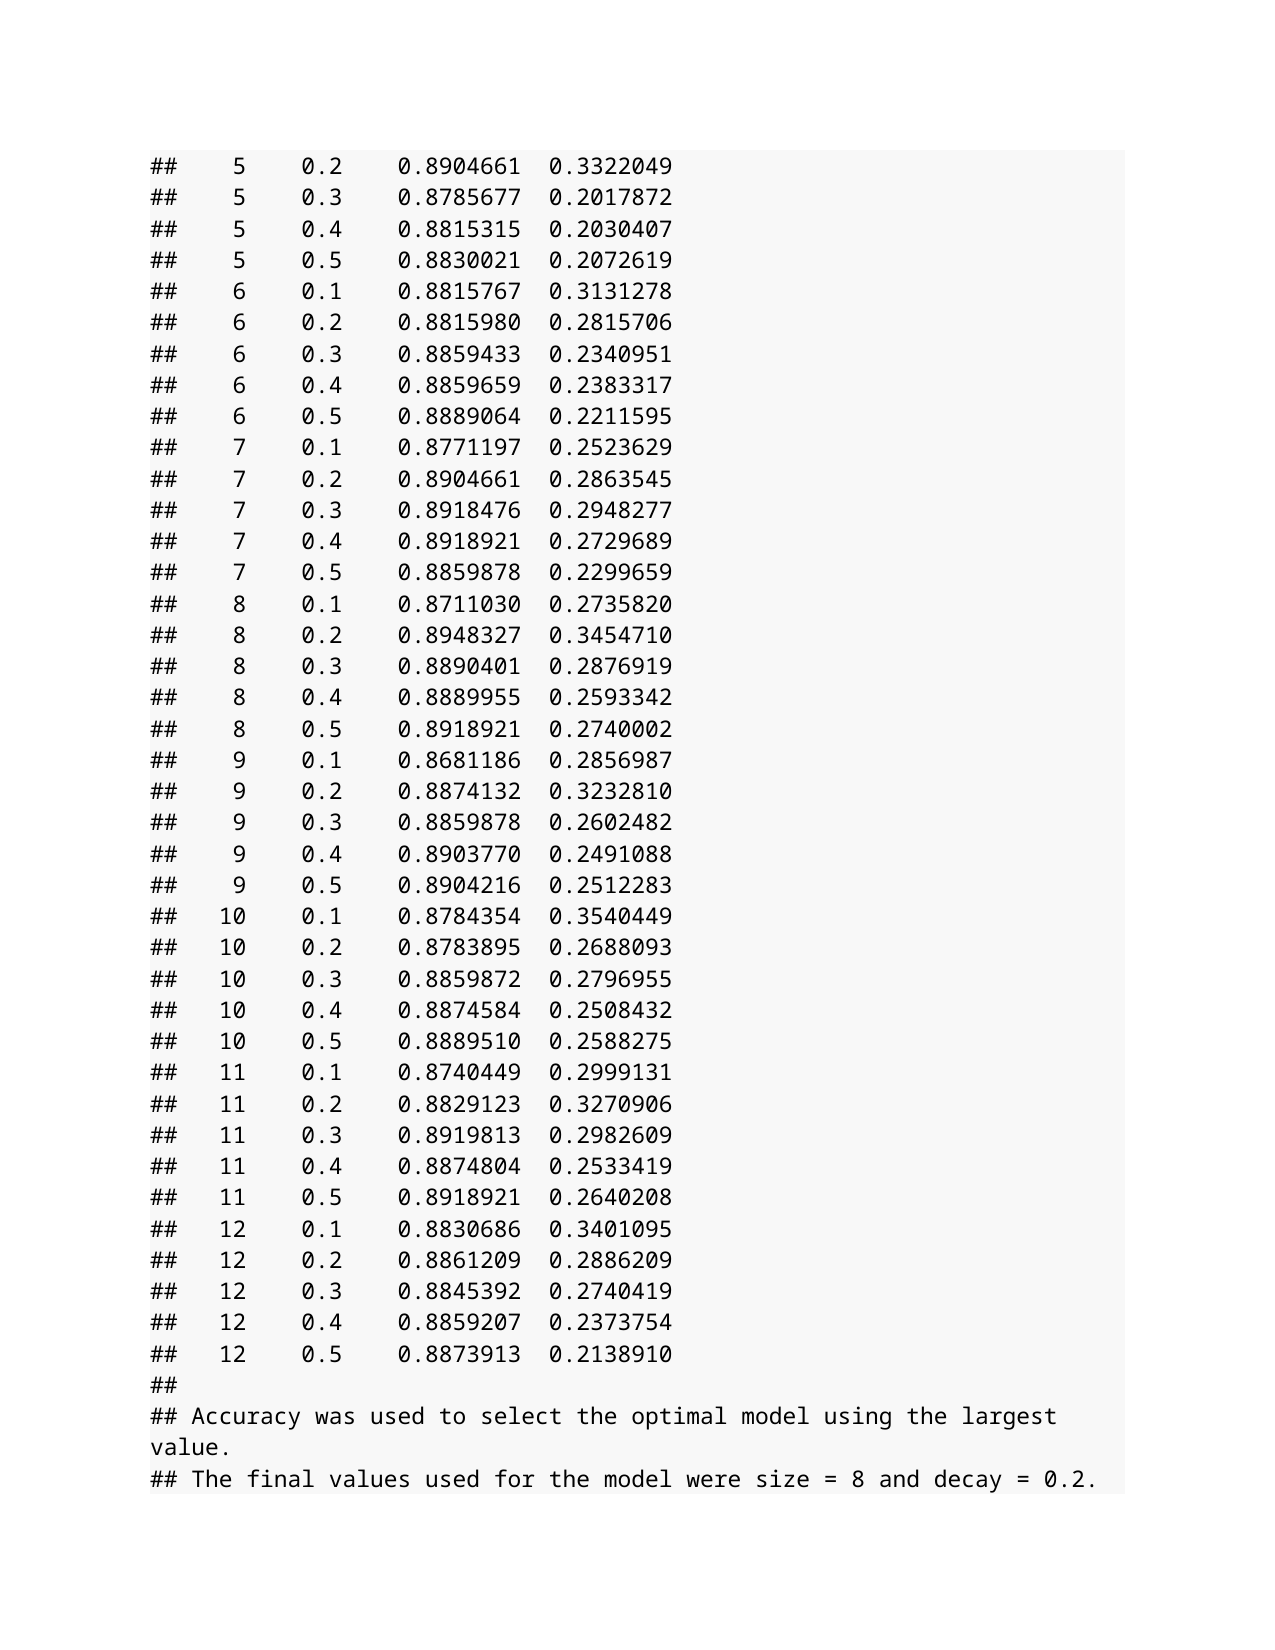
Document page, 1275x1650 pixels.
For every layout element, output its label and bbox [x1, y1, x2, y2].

text [150, 150, 1125, 1494]
